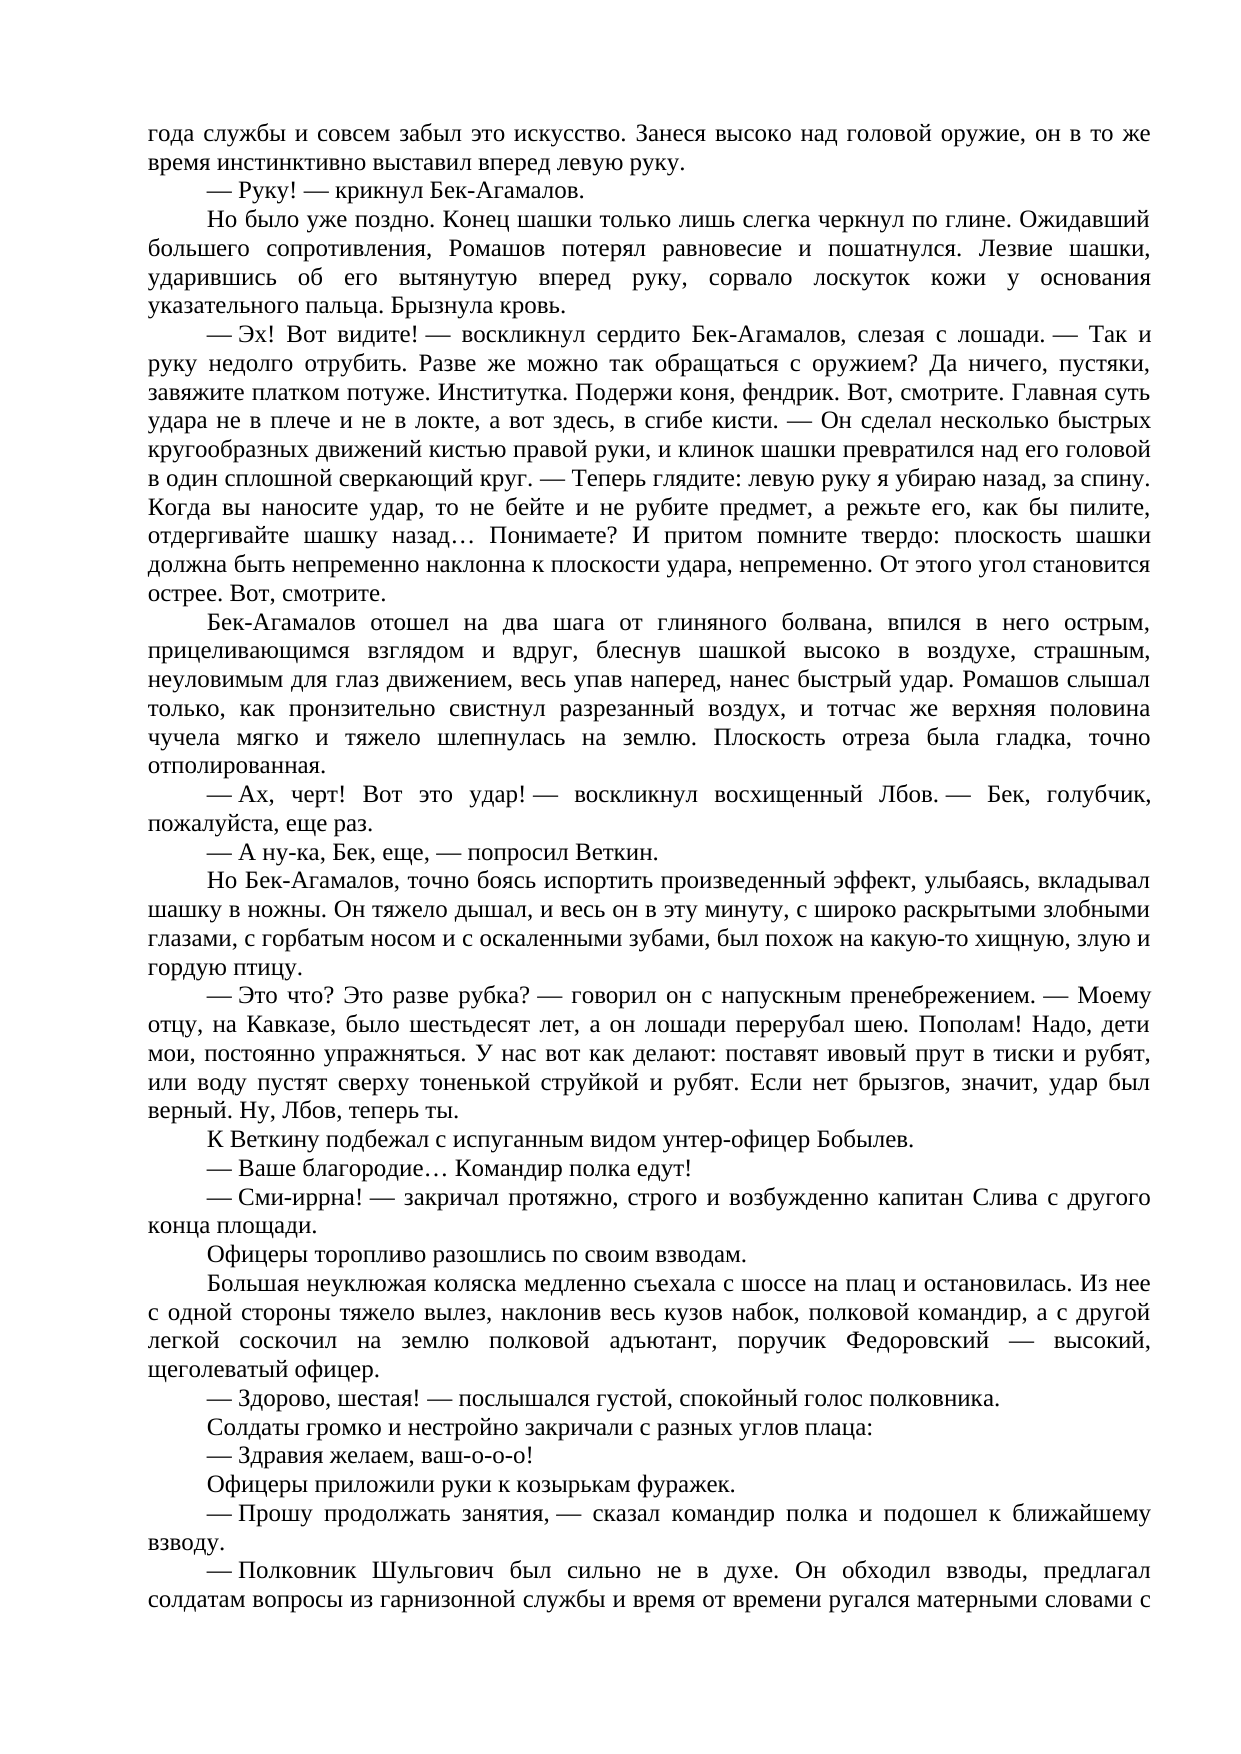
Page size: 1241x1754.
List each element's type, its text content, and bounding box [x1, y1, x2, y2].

text Офицеры приложили руки к козырькам фуражек. [148, 1469, 1152, 1498]
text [148, 118, 1152, 176]
text — Эх! Вот видите! — воскликнул сердито Бек-Агамалов, слезая с лошади. — Так и руку недолго отрубить. Разве же можно так обращаться с оружием? Да ничего, пустяки, завяжите платком потуже. Институтка. Подержи коня, фендрик. Вот, смотрите. Главная суть удара не в плече и не в локте, а вот здесь, в сгибе кисти. — Он сделал несколько быстрых кругообразных движений кистью правой руки, и клинок шашки превратился над его головой в один сплошной сверкающий круг. — Теперь глядите: левую руку я убираю назад, за спину. Когда вы наносите удар, то не бейте и не рубите предмет, а режьте его, как бы пилите, отдергивайте шашку назад… Понимаете? И притом помните твердо: плоскость шашки должна быть непременно наклонна к плоскости удара, непременно. От этого угол становится острее. Вот, смотрите. [148, 319, 1152, 607]
text — Ваше благородие… Командир полка едут! [148, 1153, 1152, 1182]
text — Это что? Это разве рубка? — говорил он с напускным пренебрежением. — Моему отцу, на Кавказе, было шестьдесят лет, а он лошади перерубал шею. Пополам! Надо, дети мои, постоянно упражняться. У нас вот как делают: поставят ивовый прут в тиски и рубят, или воду пустят сверху тоненькой струйкой и рубят. Если нет брызгов, значит, удар был верный. Ну, Лбов, теперь ты. [148, 981, 1152, 1124]
text Но Бек-Агамалов, точно боясь испортить произведенный эффект, улыбаясь, вкладывал шашку в ножны. Он тяжело дышал, и весь он в эту минуту, с широко раскрытыми злобными глазами, с горбатым носом и с оскаленными зубами, был похож на какую-то хищную, злую и гордую птицу. [148, 866, 1152, 981]
text Солдаты громко и нестройно закричали с разных углов плаца: [148, 1412, 1152, 1441]
text Но было уже поздно. Конец шашки только лишь слегка черкнул по глине. Ожидавший большего сопротивления, Ромашов потерял равновесие и пошатнулся. Лезвие шашки, ударившись об его вытянутую вперед руку, сорвало лоскуток кожи у основания указательного пальца. Брызнула кровь. [148, 204, 1152, 319]
text — Руку! — крикнул Бек-Агамалов. [148, 176, 1152, 204]
text — Сми-иррна! — закричал протяжно, строго и возбужденно капитан Слива с другого конца площади. [148, 1182, 1152, 1239]
text — А ну-ка, Бек, еще, — попросил Веткин. [148, 837, 1152, 866]
text — Прошу продолжать занятия, — сказал командир полка и подошел к ближайшему взводу. [148, 1498, 1152, 1556]
text Офицеры торопливо разошлись по своим взводам. [148, 1239, 1152, 1268]
text Большая неуклюжая коляска медленно съехала с шоссе на плац и остановилась. Из нее с одной стороны тяжело вылез, наклонив весь кузов набок, полковой командир, а с другой легкой соскочил на землю полковой адъютант, поручик Федоровский — высокий, щеголеватый офицер. [148, 1268, 1152, 1383]
text — Ах, черт! Вот это удар! — воскликнул восхищенный Лбов. — Бек, голубчик, пожалуйста, еще раз. [148, 779, 1152, 837]
text — Здорово, шестая! — послышался густой, спокойный голос полковника. [148, 1383, 1152, 1412]
text — Здравия желаем, ваш-о-о-о! [148, 1441, 1152, 1469]
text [148, 1556, 1152, 1613]
text К Веткину подбежал с испуганным видом унтер-офицер Бобылев. [148, 1124, 1152, 1153]
text Бек-Агамалов отошел на два шага от глиняного болвана, впился в него острым, прицеливающимся взглядом и вдруг, блеснув шашкой высоко в воздухе, страшным, неуловимым для глаз движением, весь упав наперед, нанес быстрый удар. Ромашов слышал только, как пронзительно свистнул разрезанный воздух, и тотчас же верхняя половина чучела мягко и тяжело шлепнулась на землю. Плоскость отреза была гладка, точно отполированная. [148, 607, 1152, 779]
